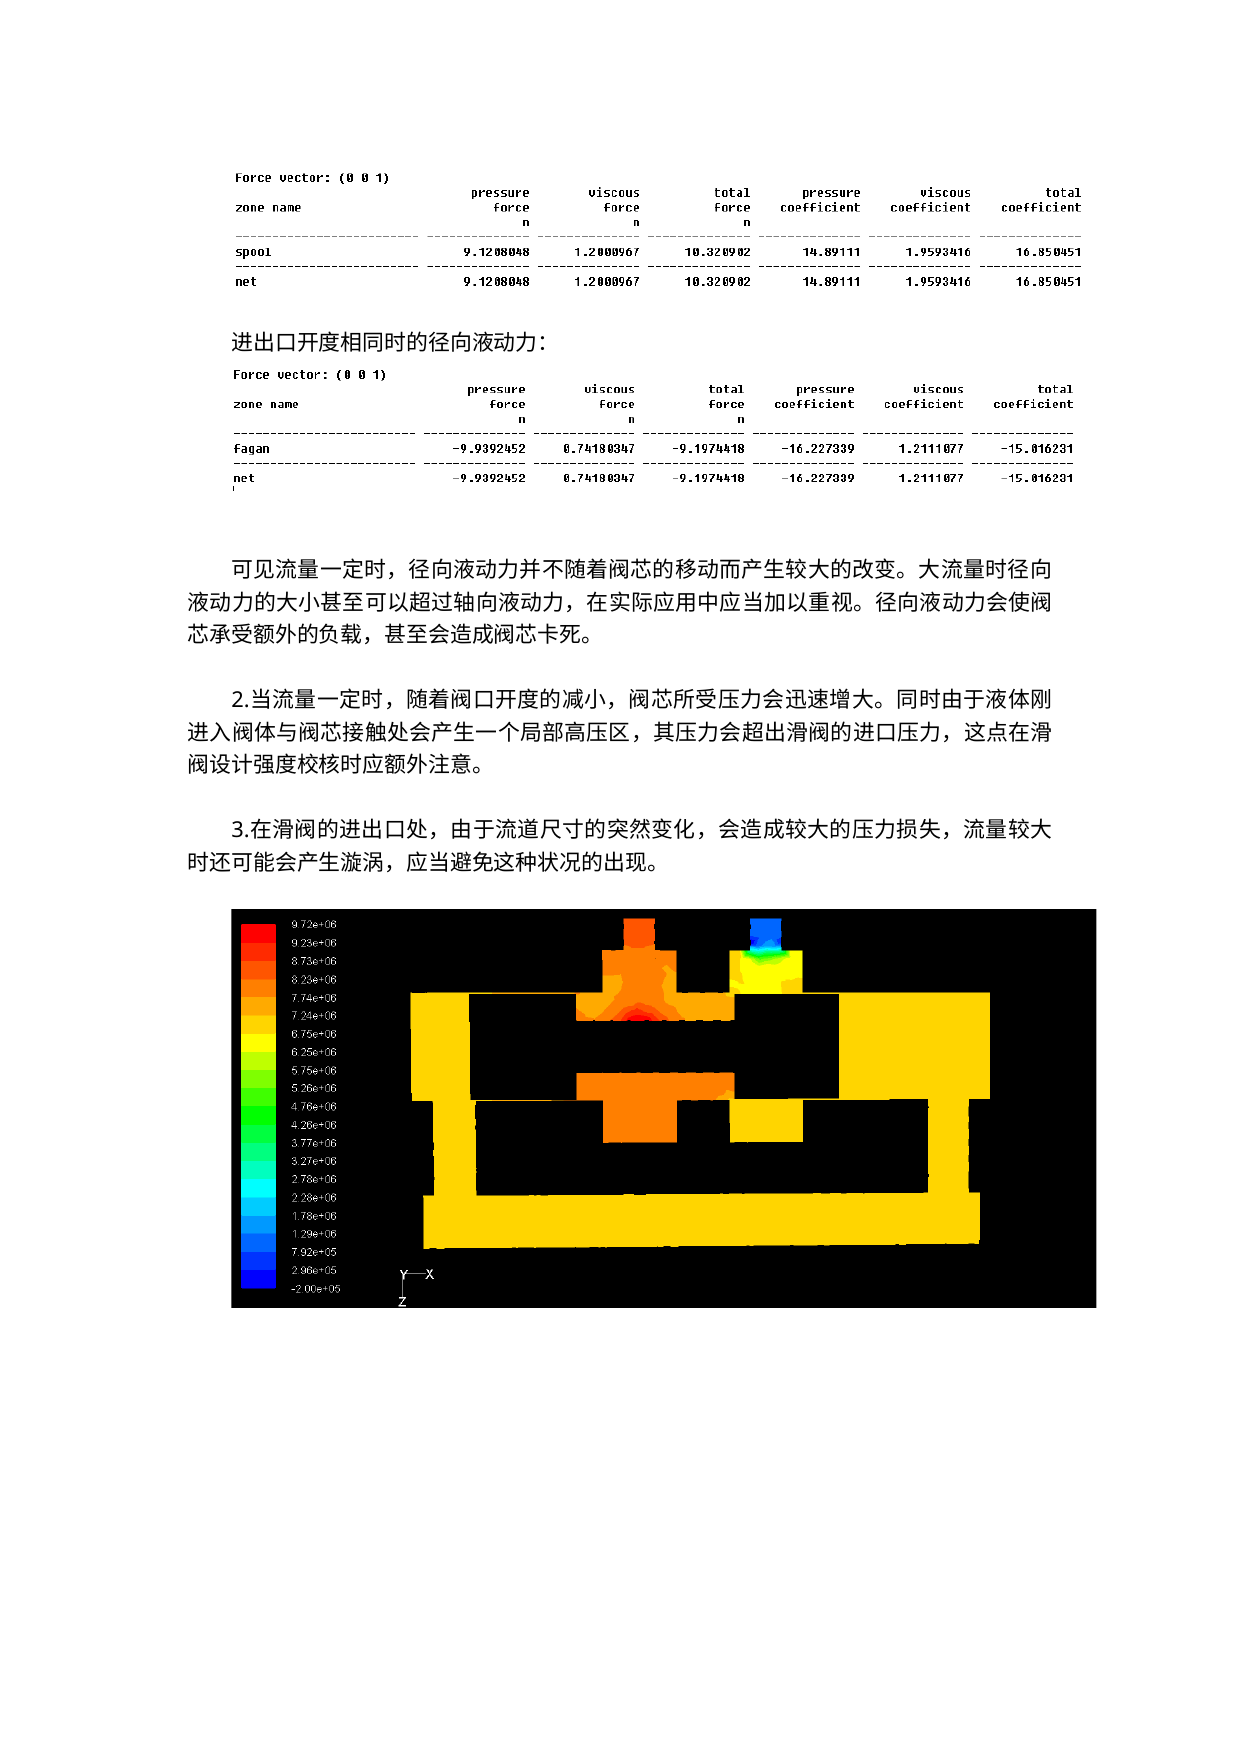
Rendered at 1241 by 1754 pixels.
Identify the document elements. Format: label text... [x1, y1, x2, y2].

text 进出口开度相同时的径向液动力： [187, 324, 1053, 357]
text 3.在滑阀的进出口处，由于流道尺寸的突然变化，会造成较大的压力损失，流量较大时还可能会产生漩涡，应当避免这种状况的出现。 [187, 812, 1053, 877]
picture [231, 162, 1097, 299]
picture [231, 357, 1097, 491]
text 可见流量一定时，径向液动力并不随着阀芯的移动而产生较大的改变。大流量时径向液动力的大小甚至可以超过轴向液动力，在实际应用中应当加以重视。径向液动力会使阀芯承受额外的负载，甚至会造成阀芯卡死。 [187, 552, 1053, 649]
picture [231, 909, 1097, 1308]
text 2.当流量一定时，随着阀口开度的减小，阀芯所受压力会迅速增大。同时由于液体刚进入阀体与阀芯接触处会产生一个局部高压区，其压力会超出滑阀的进口压力，这点在滑阀设计强度校核时应额外注意。 [187, 682, 1053, 779]
